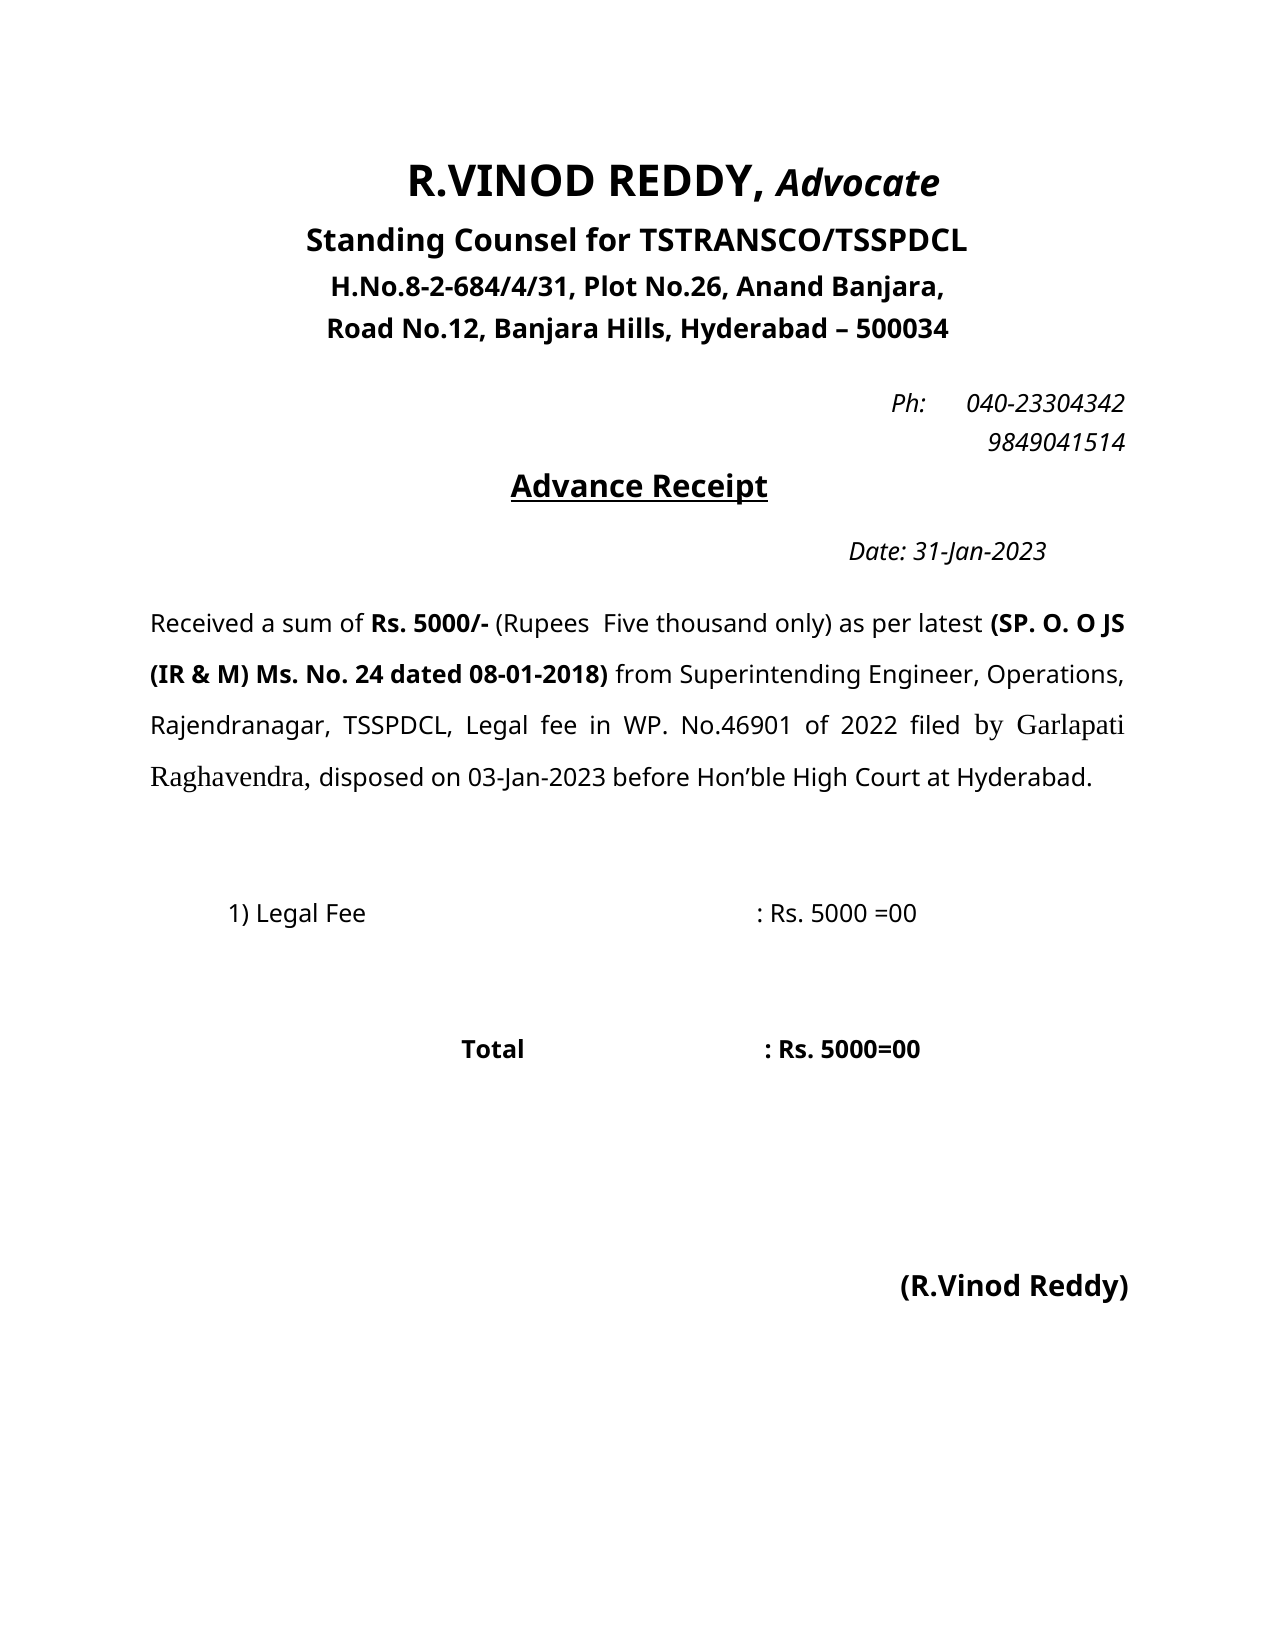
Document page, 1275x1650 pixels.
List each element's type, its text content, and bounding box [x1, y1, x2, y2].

text Date: 31-Jan-2023 [227, 533, 1047, 567]
text Advance Receipt [150, 463, 1128, 506]
text R.VINOD REDDY, Advocate [227, 150, 1047, 209]
text Ph: 040-23304342 [150, 385, 1125, 419]
text Received a sum of Rs. 5000/- (Rupees Five thousand only) as per latest (SP. O. O JS (IR & M) Ms. No. 24 dated 08-01-2018) from Superintending Engineer, Operations, Rajendranagar, TSSPDCL, Legal fee in WP. No.46901 of 2022 filed by Garlapati Raghavendra, disposed on 03-Jan-2023 before Hon’ble High Court at Hyderabad. [150, 605, 1125, 793]
text (R.Vinod Reddy) [677, 1265, 1128, 1304]
text Road No.12, Banjara Hills, Hyderabad – 500034 [150, 310, 1125, 347]
text 1) Legal Fee : Rs. 5000 =00 [227, 896, 1010, 929]
text Total : Rs. 5000=00 [227, 1031, 1010, 1065]
text H.No.8-2-684/4/31, Plot No.26, Anand Banjara, [150, 267, 1125, 304]
text 9849041514 [150, 424, 1125, 458]
text Standing Counsel for TSTRANSCO/TSSPDCL [227, 218, 1047, 261]
